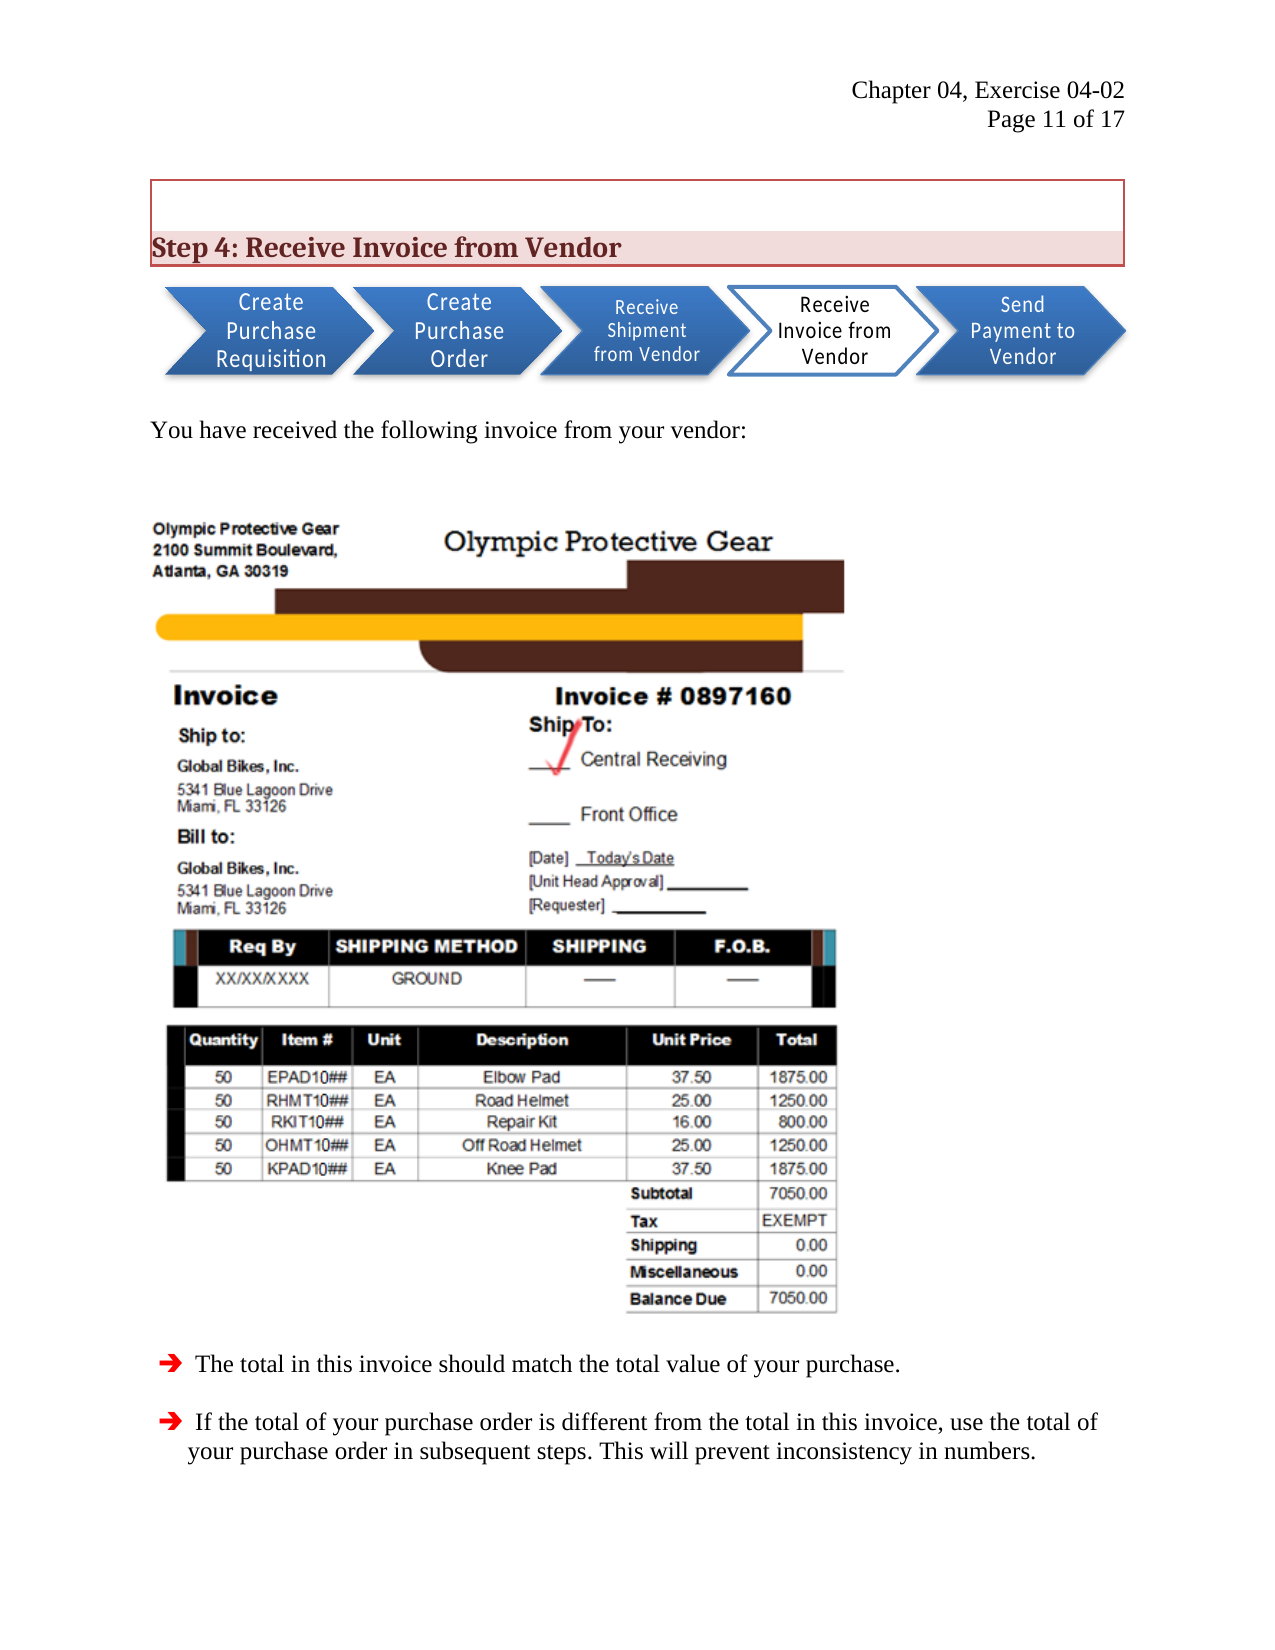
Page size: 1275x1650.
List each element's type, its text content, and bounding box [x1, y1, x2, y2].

picture [150, 472, 853, 1321]
text The total in this invoice should match the total value of your purchase. [157, 1349, 1125, 1378]
text You have received the following invoice from your vendor: [150, 415, 1125, 443]
subtitle Step 4: Receive Invoice from Vendor [152, 231, 1123, 264]
text If the total of your purchase order is different from the total in this invoice, use the total of your purchase order in subsequent steps. This will prevent inconsistency in numbers. [157, 1407, 1125, 1464]
